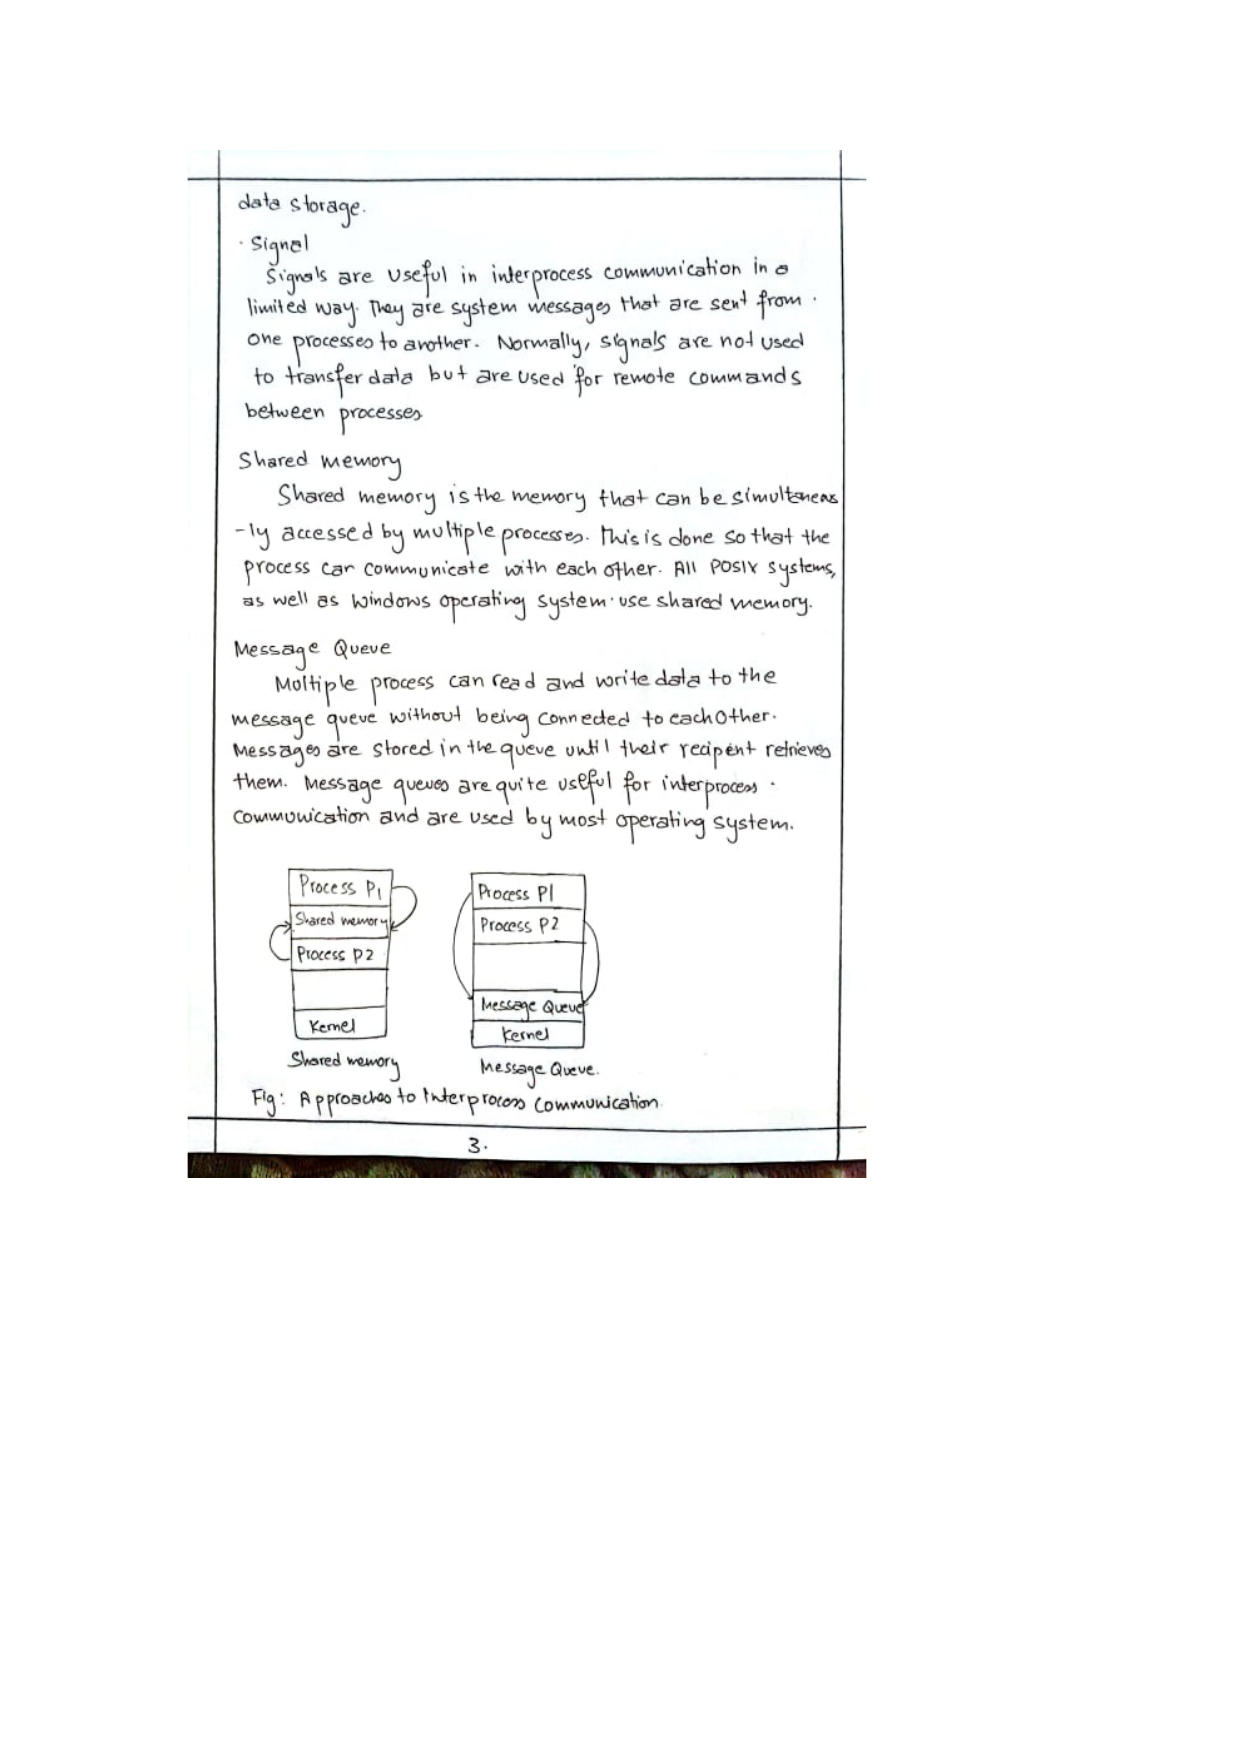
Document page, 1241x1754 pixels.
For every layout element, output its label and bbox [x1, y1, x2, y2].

picture [187, 150, 867, 1178]
